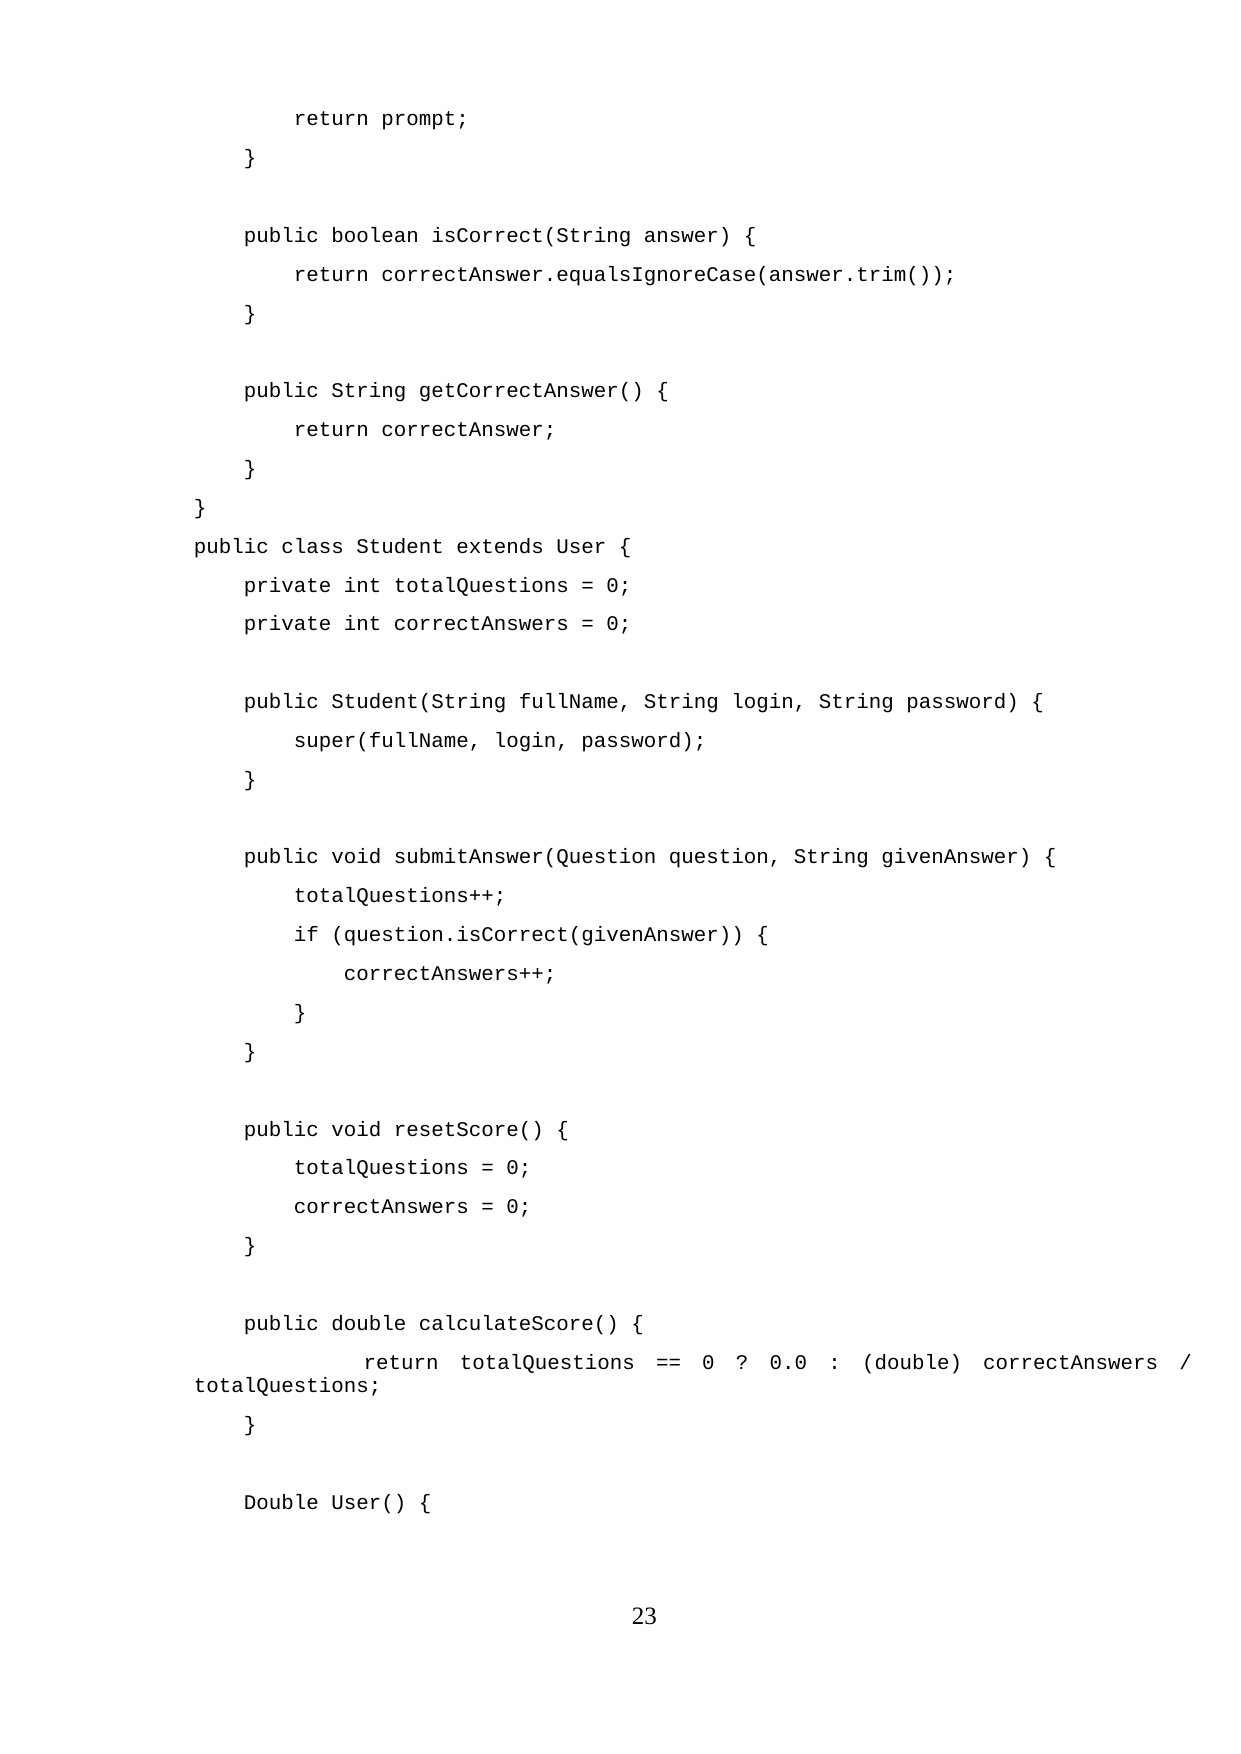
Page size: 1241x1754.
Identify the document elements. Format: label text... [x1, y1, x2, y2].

text super(fullName, login, password); [193, 730, 1192, 754]
text correctAnswers = 0; [193, 1196, 1192, 1220]
text } [193, 1002, 1192, 1026]
text } [193, 458, 1192, 482]
text public String getCorrectAnswer() { [193, 380, 1192, 404]
text } [193, 303, 1192, 326]
text } [193, 147, 1192, 171]
text } [193, 1414, 1192, 1438]
text Double User() { [193, 1492, 1192, 1516]
text } [193, 1041, 1192, 1064]
text correctAnswers++; [193, 963, 1192, 987]
text } [193, 769, 1192, 792]
text public Student(String fullName, String login, String password) { [193, 691, 1192, 715]
text return correctAnswer; [193, 419, 1192, 443]
text public boolean isCorrect(String answer) { [193, 225, 1192, 248]
text private int correctAnswers = 0; [193, 613, 1192, 637]
text public double calculateScore() { [193, 1313, 1192, 1336]
text return totalQuestions == 0 ? 0.0 : (double) correctAnswers / totalQuestions; [193, 1352, 1192, 1399]
text return prompt; [193, 108, 1192, 132]
text public void submitAnswer(Question question, String givenAnswer) { [193, 847, 1192, 870]
text totalQuestions++; [193, 885, 1192, 909]
text } [193, 1235, 1192, 1259]
text } [193, 497, 1192, 521]
text return correctAnswer.equalsIgnoreCase(answer.trim()); [193, 264, 1192, 287]
text private int totalQuestions = 0; [193, 574, 1192, 598]
text public class Student extends User { [193, 536, 1192, 559]
text if (question.isCorrect(givenAnswer)) { [193, 924, 1192, 948]
text public void resetScore() { [193, 1118, 1192, 1142]
text totalQuestions = 0; [193, 1157, 1192, 1181]
